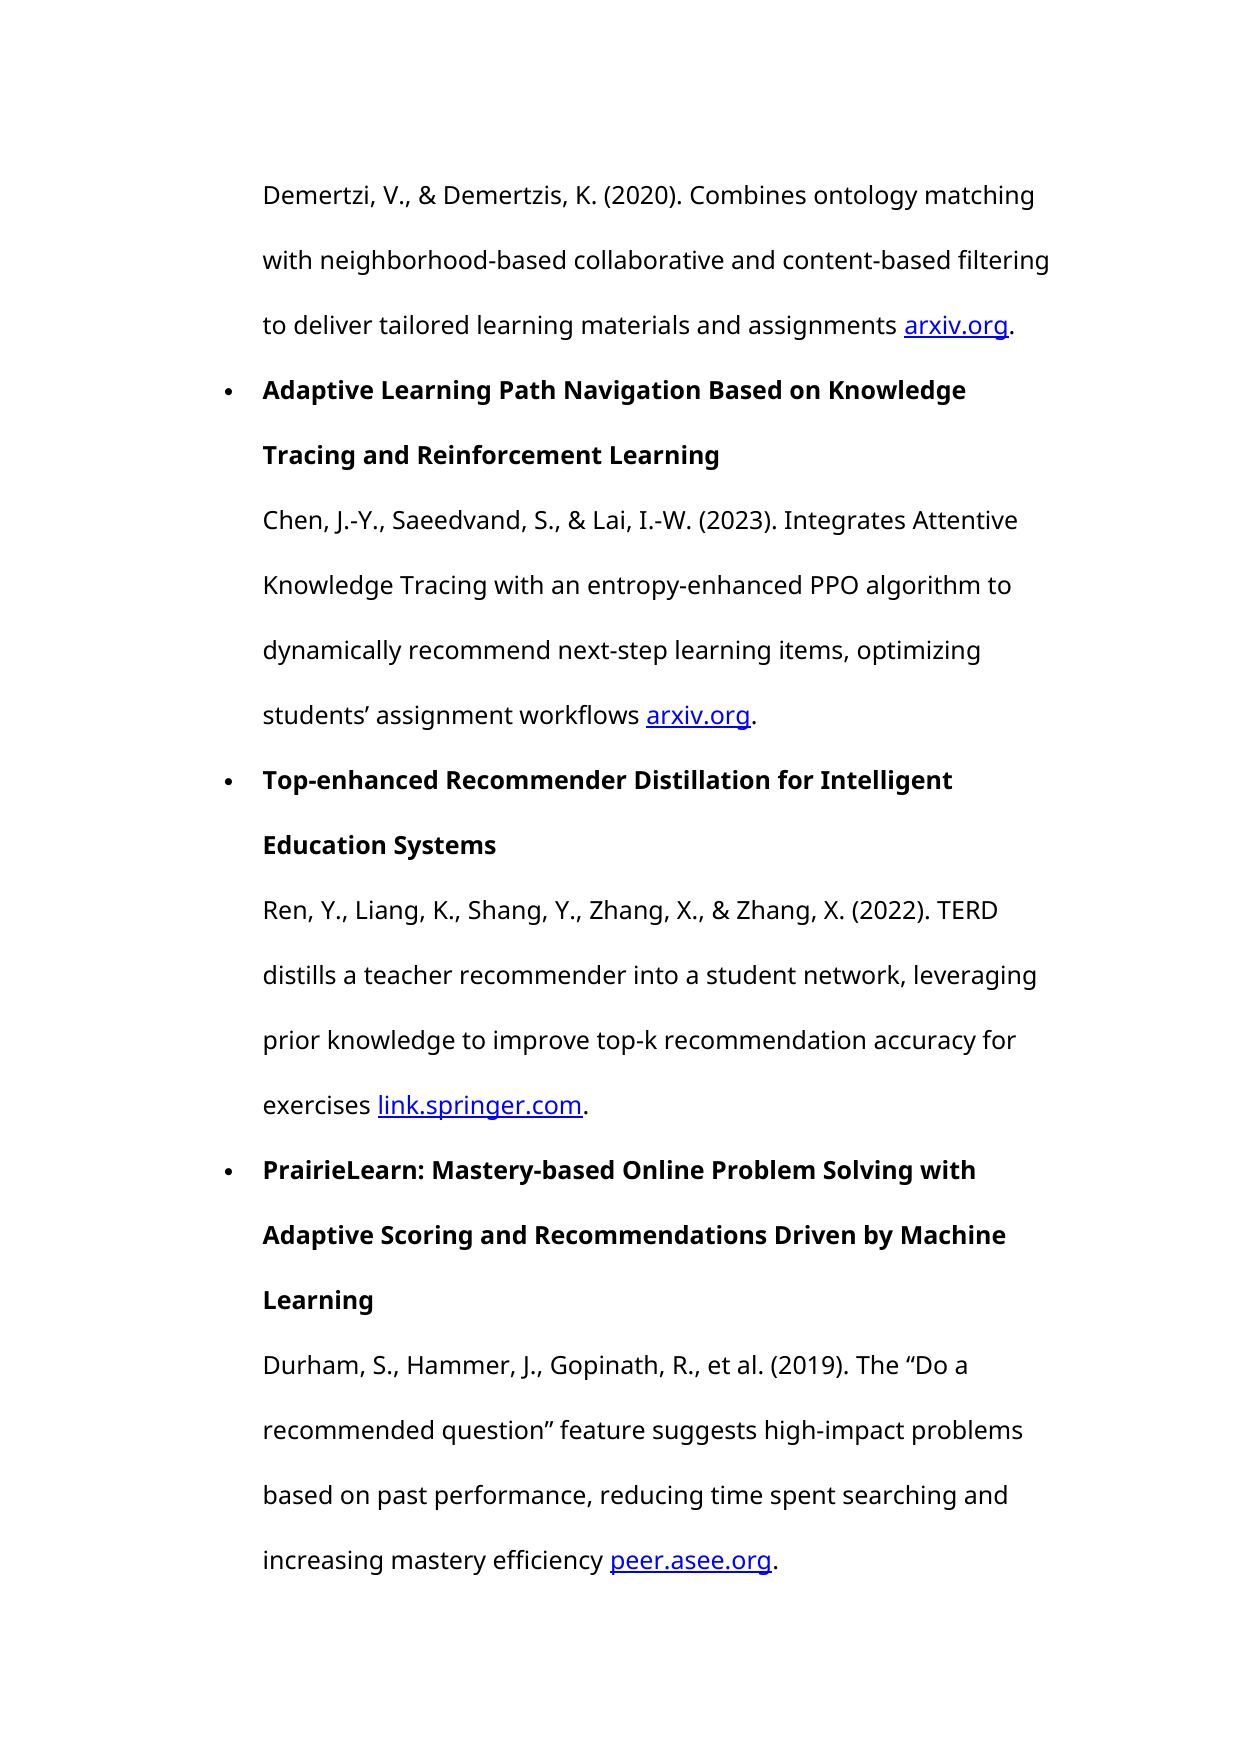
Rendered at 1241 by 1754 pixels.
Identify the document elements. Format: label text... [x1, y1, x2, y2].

list Adaptive Learning Path Navigation Based on Knowledge Tracing and Reinforcement Learning Chen, J.-Y., Saeedvand, S., & Lai, I.-W. (2023). Integrates Attentive Knowledge Tracing with an entropy-enhanced PPO algorithm to dynamically recommend next-step learning items, optimizing students’ assignment workflows arxiv.org. [225, 357, 1053, 747]
list PrairieLearn: Mastery-based Online Problem Solving with Adaptive Scoring and Recommendations Driven by Machine Learning Durham, S., Hammer, J., Gopinath, R., et al. (2019). The “Do a recommended question” feature suggests high-impact problems based on past performance, reducing time spent searching and increasing mastery efficiency peer.asee.org. [225, 1137, 1053, 1592]
list Top-enhanced Recommender Distillation for Intelligent Education Systems Ren, Y., Liang, K., Shang, Y., Zhang, X., & Zhang, X. (2022). TERD distills a teacher recommender into a student network, leveraging prior knowledge to improve top-k recommendation accuracy for exercises link.springer.com. [225, 747, 1053, 1137]
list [225, 162, 1053, 357]
